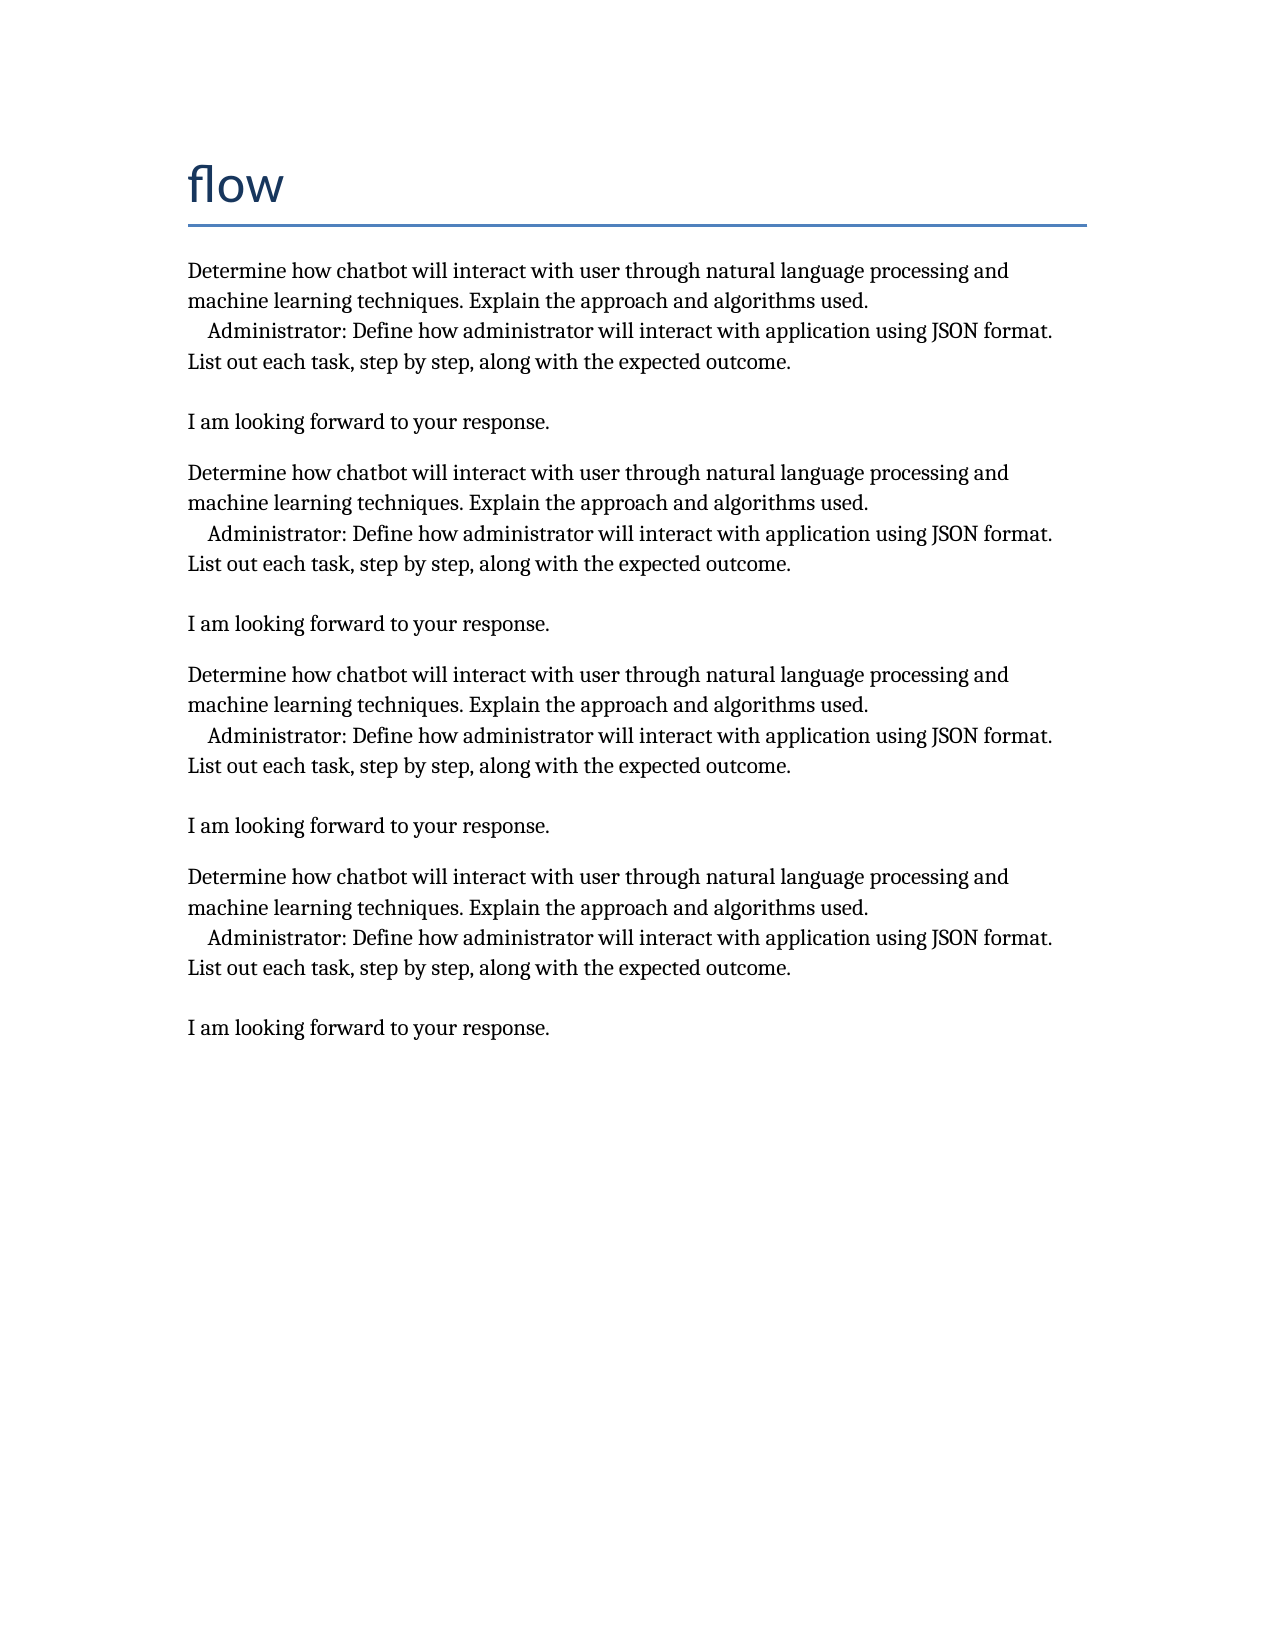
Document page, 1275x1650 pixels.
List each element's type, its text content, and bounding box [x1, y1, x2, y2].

text Determine how chatbot will interact with user through natural language processing and machine learning techniques. Explain the approach and algorithms used. Administrator: Define how administrator will interact with application using JSON format. List out each task, step by step, along with the expected outcome. I am looking forward to your response. [187, 460, 1087, 637]
text Determine how chatbot will interact with user through natural language processing and machine learning techniques. Explain the approach and algorithms used. Administrator: Define how administrator will interact with application using JSON format. List out each task, step by step, along with the expected outcome. I am looking forward to your response. [187, 258, 1087, 435]
title flow [187, 150, 1087, 227]
text Determine how chatbot will interact with user through natural language processing and machine learning techniques. Explain the approach and algorithms used. Administrator: Define how administrator will interact with application using JSON format. List out each task, step by step, along with the expected outcome. I am looking forward to your response. [187, 864, 1087, 1041]
text Determine how chatbot will interact with user through natural language processing and machine learning techniques. Explain the approach and algorithms used. Administrator: Define how administrator will interact with application using JSON format. List out each task, step by step, along with the expected outcome. I am looking forward to your response. [187, 662, 1087, 839]
